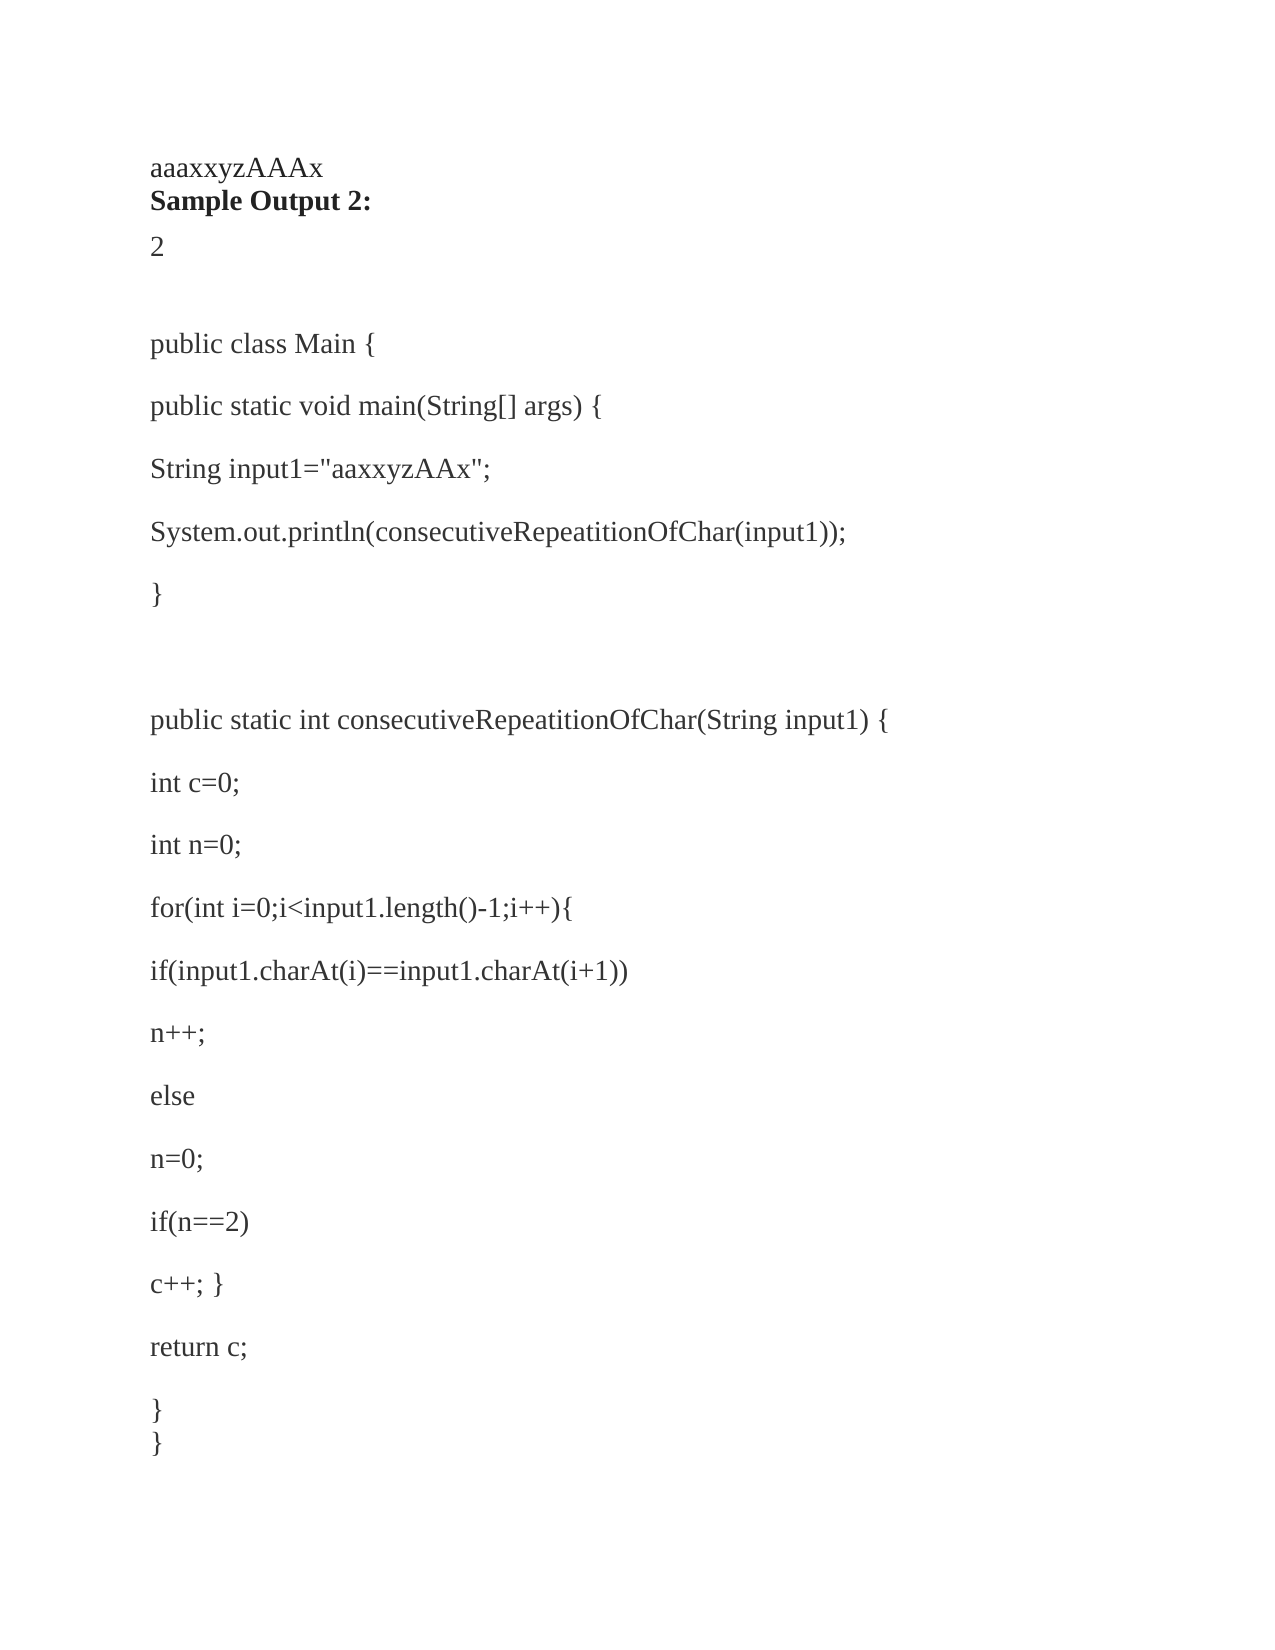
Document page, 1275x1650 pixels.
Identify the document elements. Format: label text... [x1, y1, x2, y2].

text return c; [150, 1329, 1125, 1363]
text 2 [150, 229, 1125, 263]
text Sample Output 2: [150, 183, 1125, 217]
text for(int i=0;i<input1.length()-1;i++){ [150, 890, 1125, 924]
text int n=0; [150, 827, 1125, 861]
text c++; } [150, 1266, 1125, 1300]
text System.out.println(consecutiveRepeatitionOfChar(input1)); [150, 514, 1125, 547]
text public static void main(String[] args) { [150, 388, 1125, 422]
text } [150, 577, 1125, 610]
text } [150, 1392, 1125, 1425]
text n++; [150, 1016, 1125, 1049]
text int c=0; [150, 765, 1125, 798]
text else [150, 1078, 1125, 1112]
text if(n==2) [150, 1204, 1125, 1237]
text n=0; [150, 1141, 1125, 1174]
text } [150, 1425, 1125, 1459]
text public static int consecutiveRepeatitionOfChar(String input1) { [150, 702, 1125, 736]
text aaaxxyzAAAx [150, 150, 1125, 183]
text String input1="aaxxyzAAx"; [150, 451, 1125, 485]
text public class Main { [150, 326, 1125, 359]
text if(input1.charAt(i)==input1.charAt(i+1)) [150, 953, 1125, 986]
